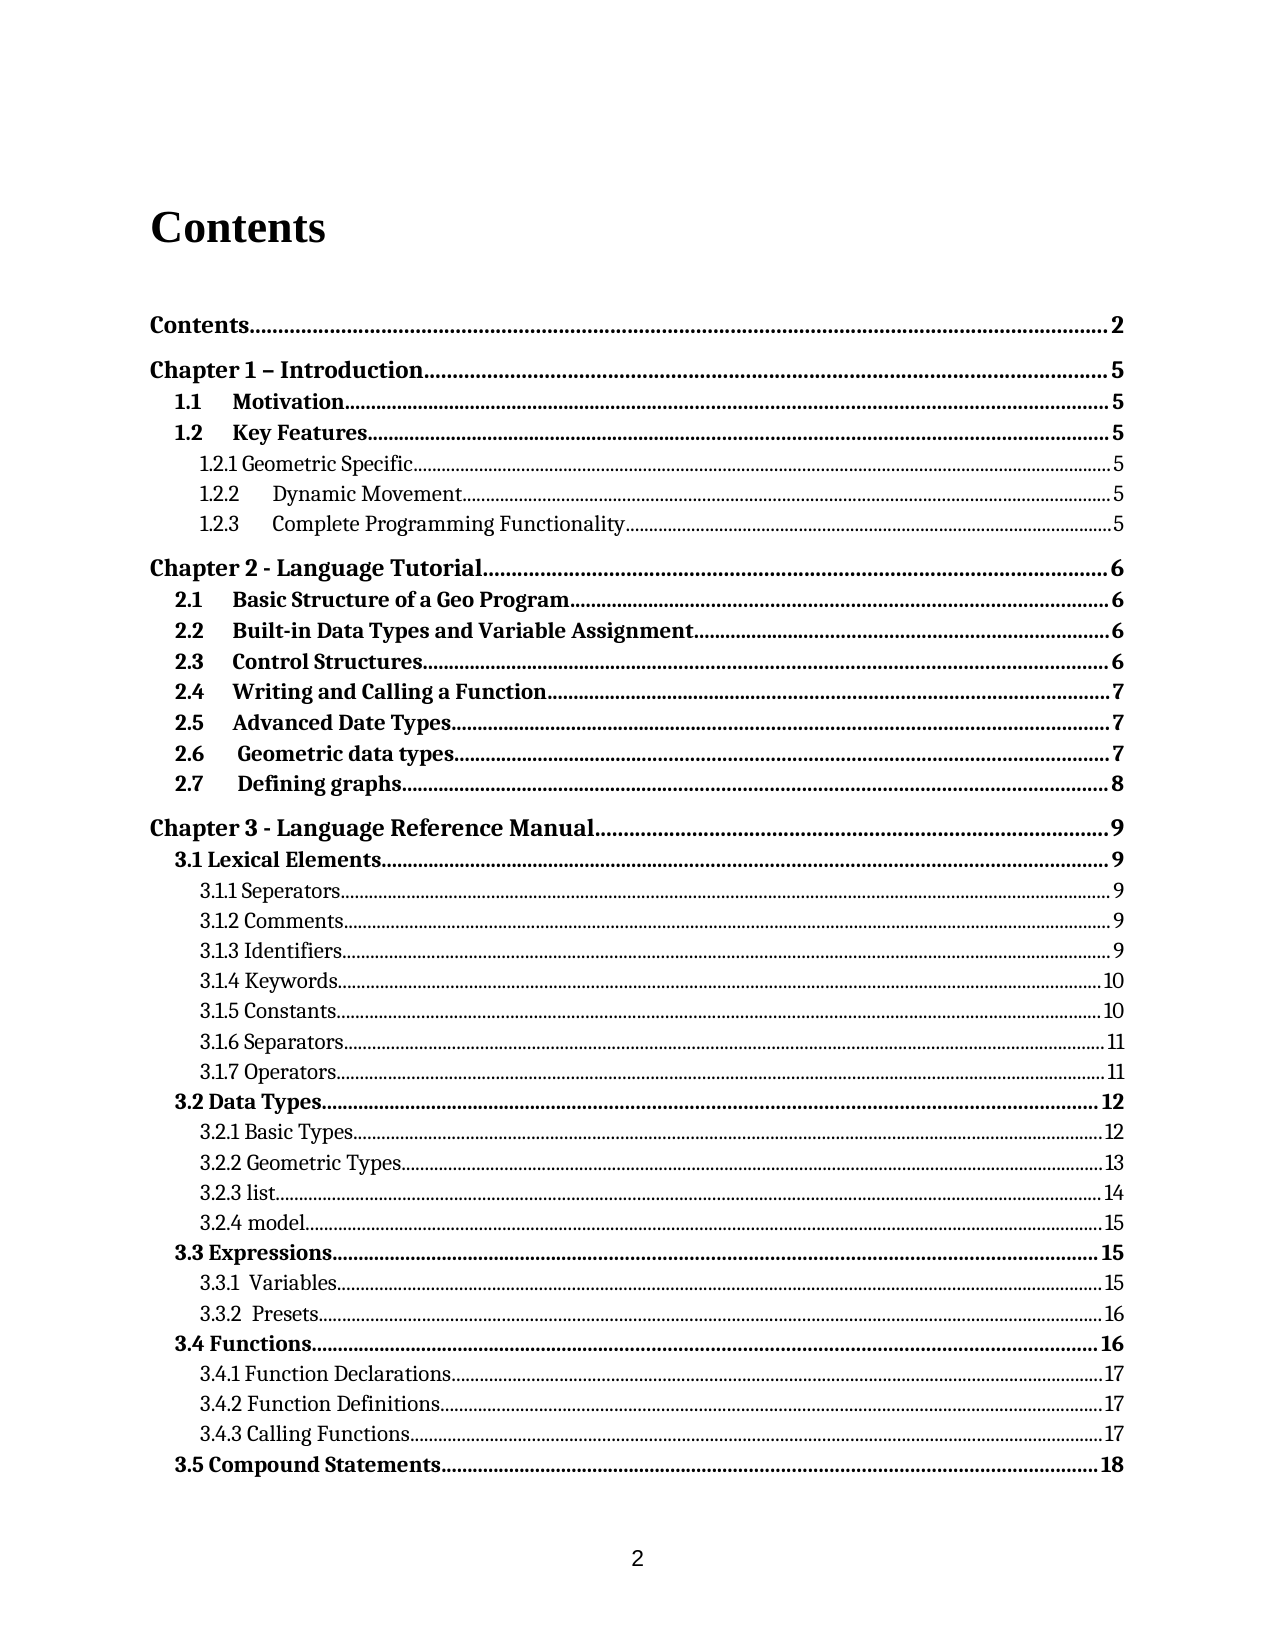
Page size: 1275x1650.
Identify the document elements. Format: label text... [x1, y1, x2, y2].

text 3.1.6 Separators 11 [200, 1028, 1125, 1055]
text 1.2 Key Features 5 [175, 420, 1125, 446]
text 3.5 Compound Statements 18 [175, 1451, 1125, 1478]
text 3.1.4 Keywords 10 [200, 968, 1125, 994]
text 3.3.2 Presets 16 [200, 1300, 1125, 1327]
text 3.1.7 Operators 11 [200, 1059, 1125, 1085]
text 3.4 Functions 16 [175, 1331, 1125, 1357]
text Chapter 2 - Language Tutorial 6 [150, 554, 1125, 583]
text 3.4.1 Function Declarations 17 [200, 1361, 1125, 1387]
text 3.4.3 Calling Functions 17 [200, 1421, 1125, 1447]
text 2.7 Defining graphs 8 [175, 771, 1125, 797]
text 1.1 Motivation 5 [175, 389, 1125, 415]
text 3.1.2 Comments 9 [200, 908, 1125, 934]
text Contents 2 [150, 311, 1125, 339]
text 2.5 Advanced Date Types 7 [175, 710, 1125, 736]
text 3.2.4 model 15 [305, 1210, 1125, 1236]
text 3.2.2 Geometric Types 13 [200, 1149, 1125, 1176]
text 3.2 Data Types 12 [175, 1089, 1125, 1115]
text Chapter 1 – Introduction 5 [150, 356, 1125, 385]
text 1.2.3 Complete Programming Functionality 5 [200, 511, 1125, 537]
text 1.2.2 Dynamic Movement 5 [200, 481, 1125, 507]
subtitle Contents [150, 200, 1125, 253]
text 3.1.3 Identifiers 9 [200, 938, 1125, 964]
text Chapter 3 - Language Reference Manual 9 [150, 814, 1125, 843]
text 2.6 Geometric data types 7 [175, 740, 1125, 767]
text 3.1.1 Seperators 9 [200, 877, 1125, 904]
text 3.2.1 Basic Types 12 [200, 1119, 1125, 1145]
text 2.4 Writing and Calling a Function 7 [175, 679, 1125, 706]
text 3.2.3 list 14 [200, 1179, 1125, 1206]
text 3.3 Expressions 15 [175, 1240, 1125, 1266]
text 3.4.2 Function Definitions 17 [200, 1391, 1125, 1417]
text 2.2 Built-in Data Types and Variable Assignment 6 [175, 618, 1125, 644]
text 2.1 Basic Structure of a Geo Program 6 [175, 587, 1125, 614]
text 1.2.1 Geometric Specific 5 [200, 450, 1125, 477]
text 3.3.1 Variables 15 [200, 1270, 1125, 1296]
text 2.3 Control Structures 6 [175, 648, 1125, 675]
text 3.1 Lexical Elements 9 [175, 847, 1125, 873]
text 3.1.5 Constants 10 [200, 998, 1125, 1024]
